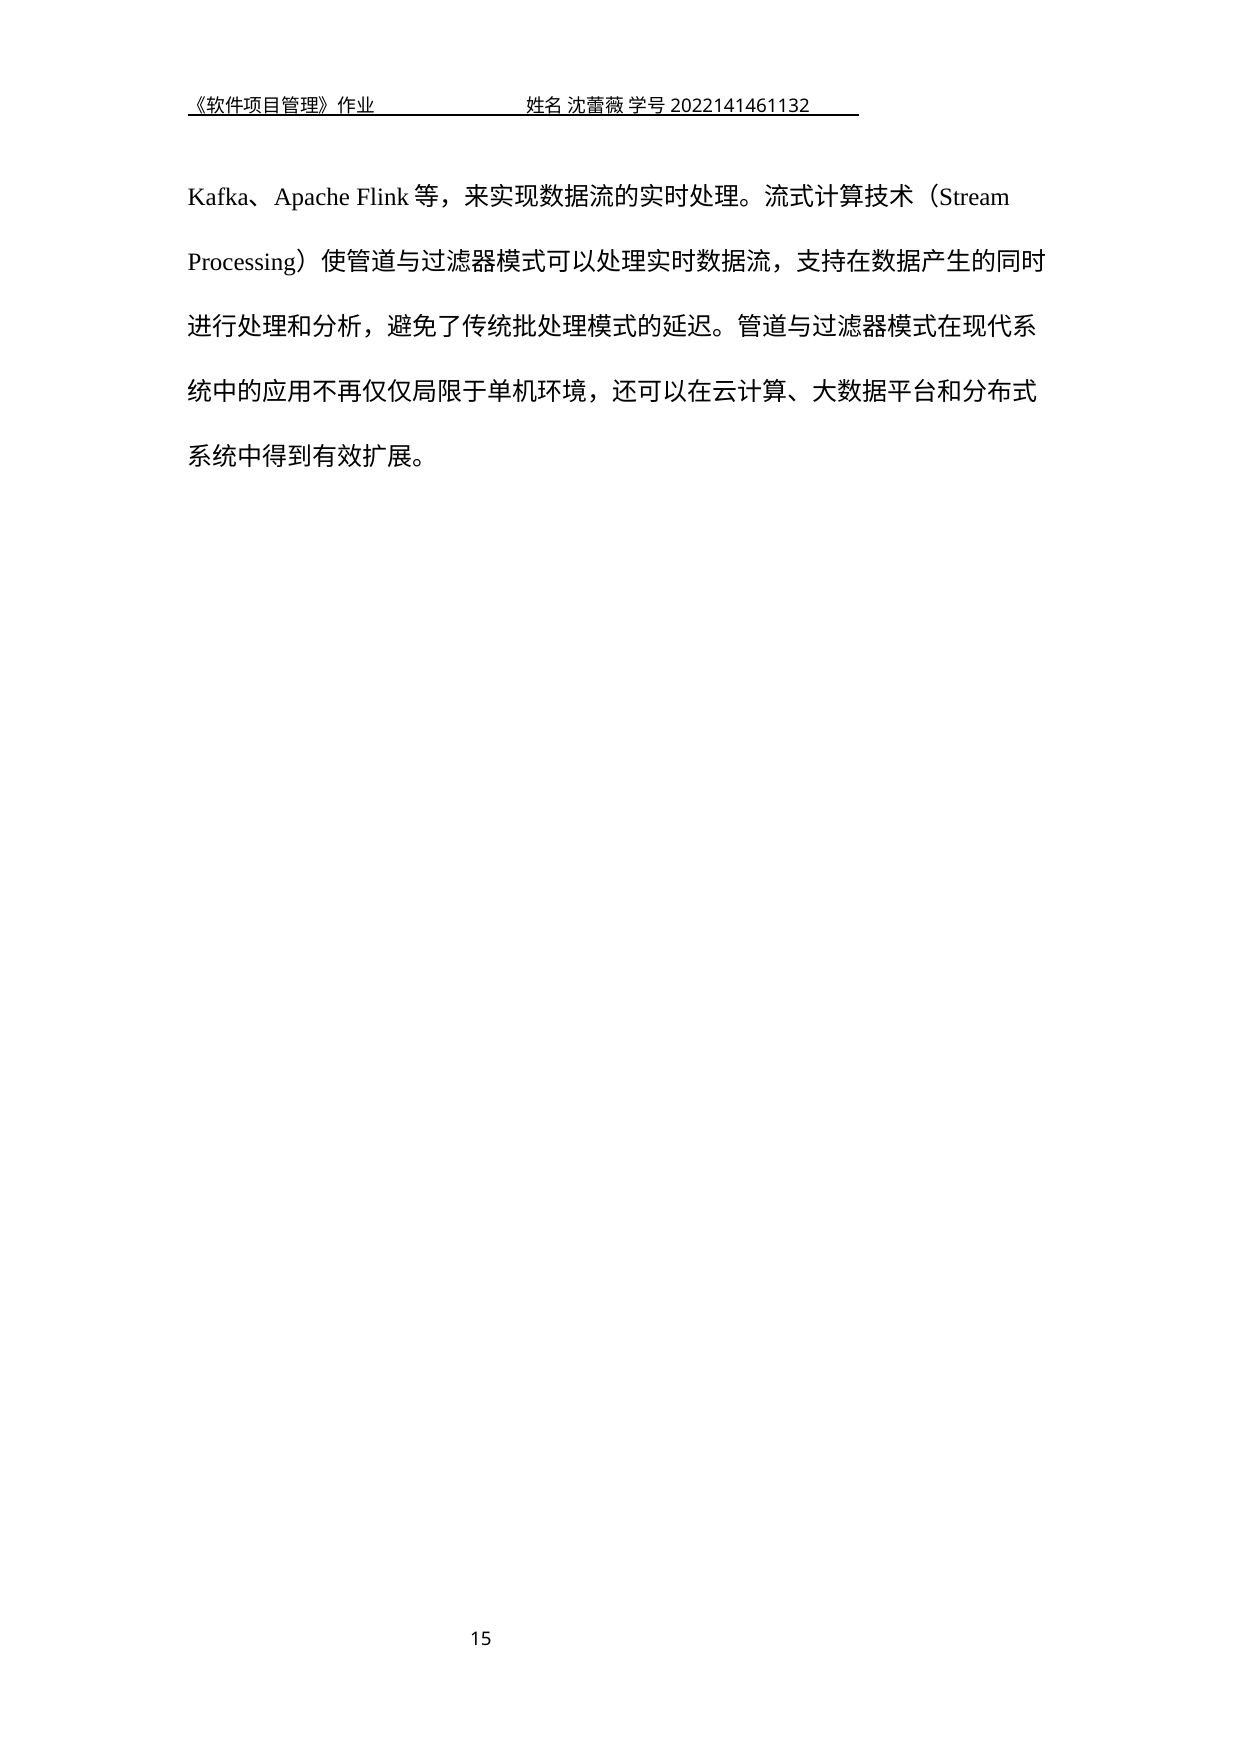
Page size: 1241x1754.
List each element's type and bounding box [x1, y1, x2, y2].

text [187, 162, 1053, 487]
